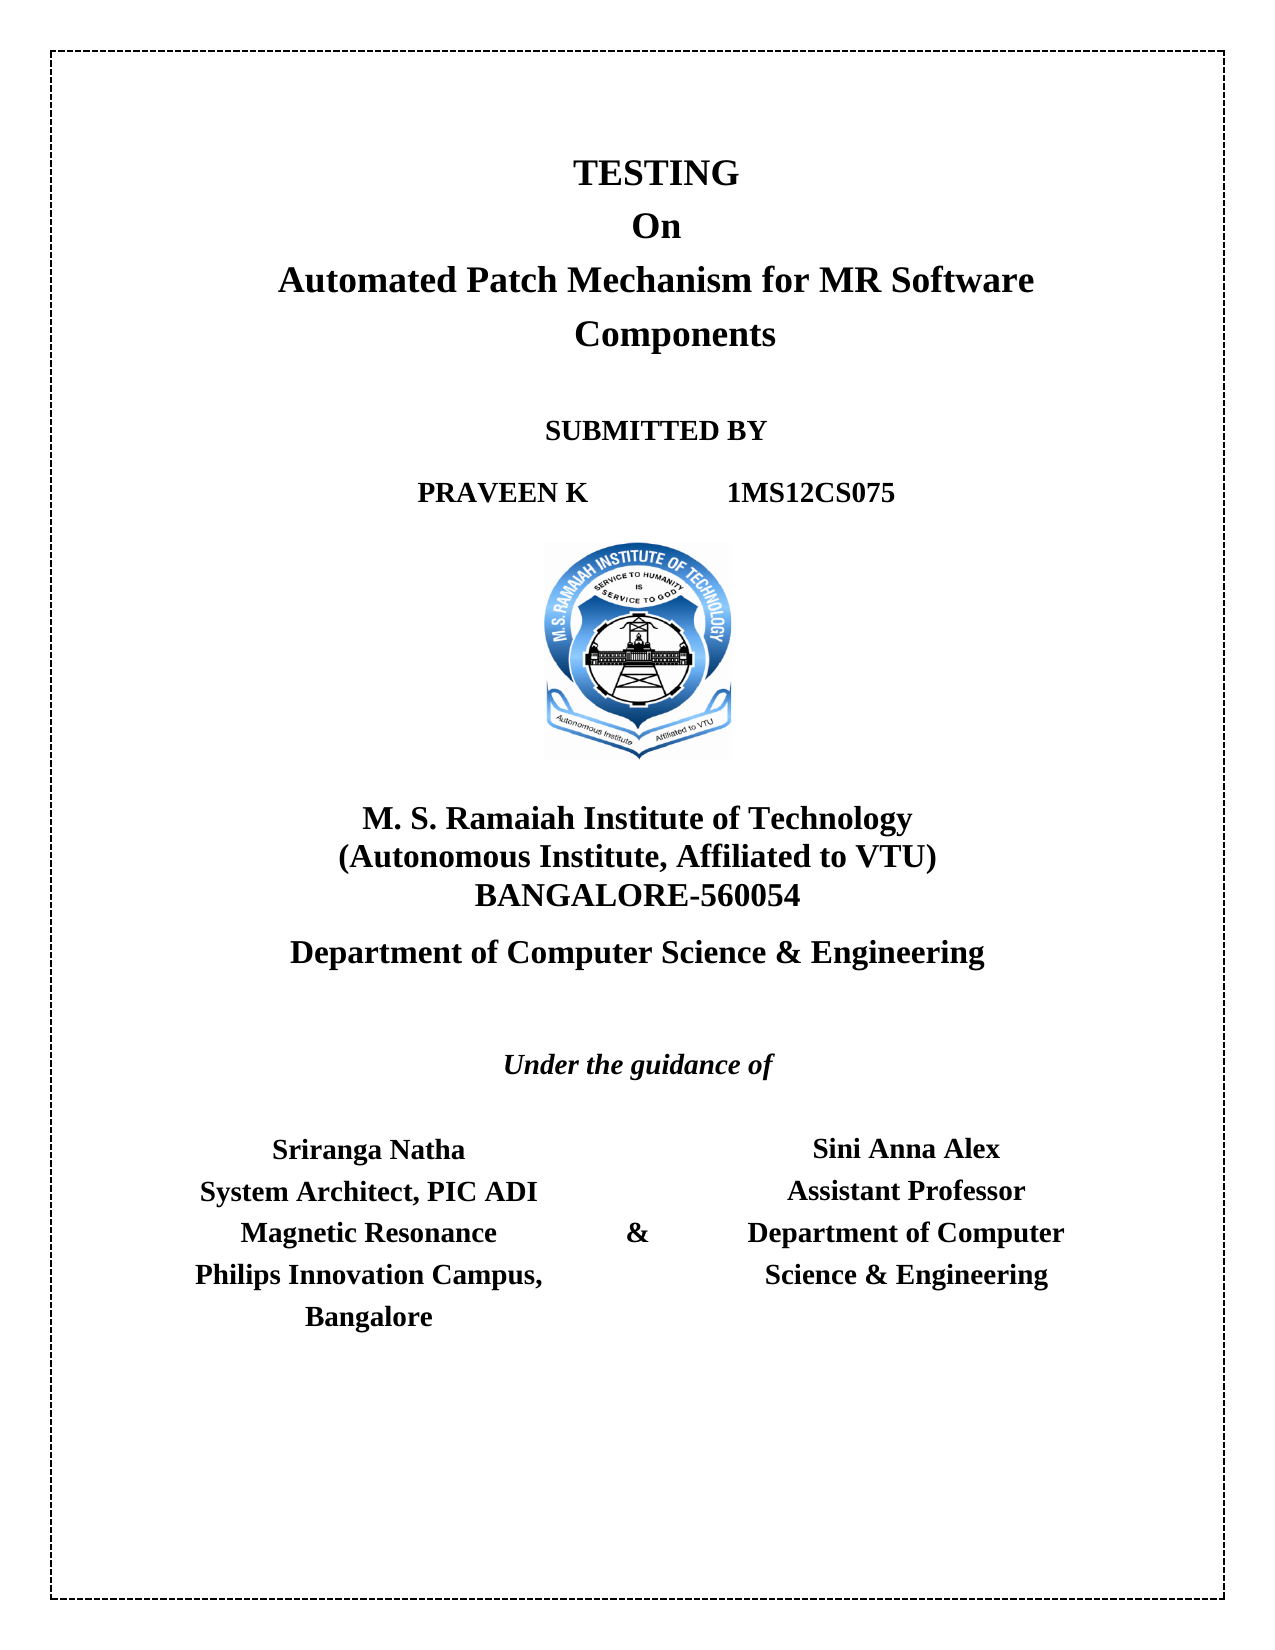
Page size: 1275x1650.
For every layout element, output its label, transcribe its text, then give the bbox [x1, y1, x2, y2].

text On [187, 204, 1125, 247]
picture [543, 542, 732, 760]
text TESTING [187, 150, 1125, 193]
table_header Sriranga Natha System Architect, PIC ADI Magnetic Resonance Philips Innovation Campus, Bangalore [156, 1131, 581, 1341]
text M. S. Ramaiah Institute of Technology [150, 798, 1125, 837]
text SUBMITTED BY [66, 413, 1247, 447]
table_header & [581, 1131, 693, 1341]
text Automated Patch Mechanism for MR Software Components [187, 258, 1125, 355]
text Under the guidance of [150, 1047, 1125, 1081]
text BANGALORE-560054 [150, 875, 1125, 913]
text Department of Computer Science & Engineering [150, 932, 1125, 971]
text (Autonomous Institute, Affiliated to VTU) [150, 837, 1125, 875]
table_header Sini Anna Alex Assistant Professor Department of Computer Science & Engineering [694, 1131, 1119, 1341]
text PRAVEEN K 1MS12CS075 [66, 476, 1247, 509]
